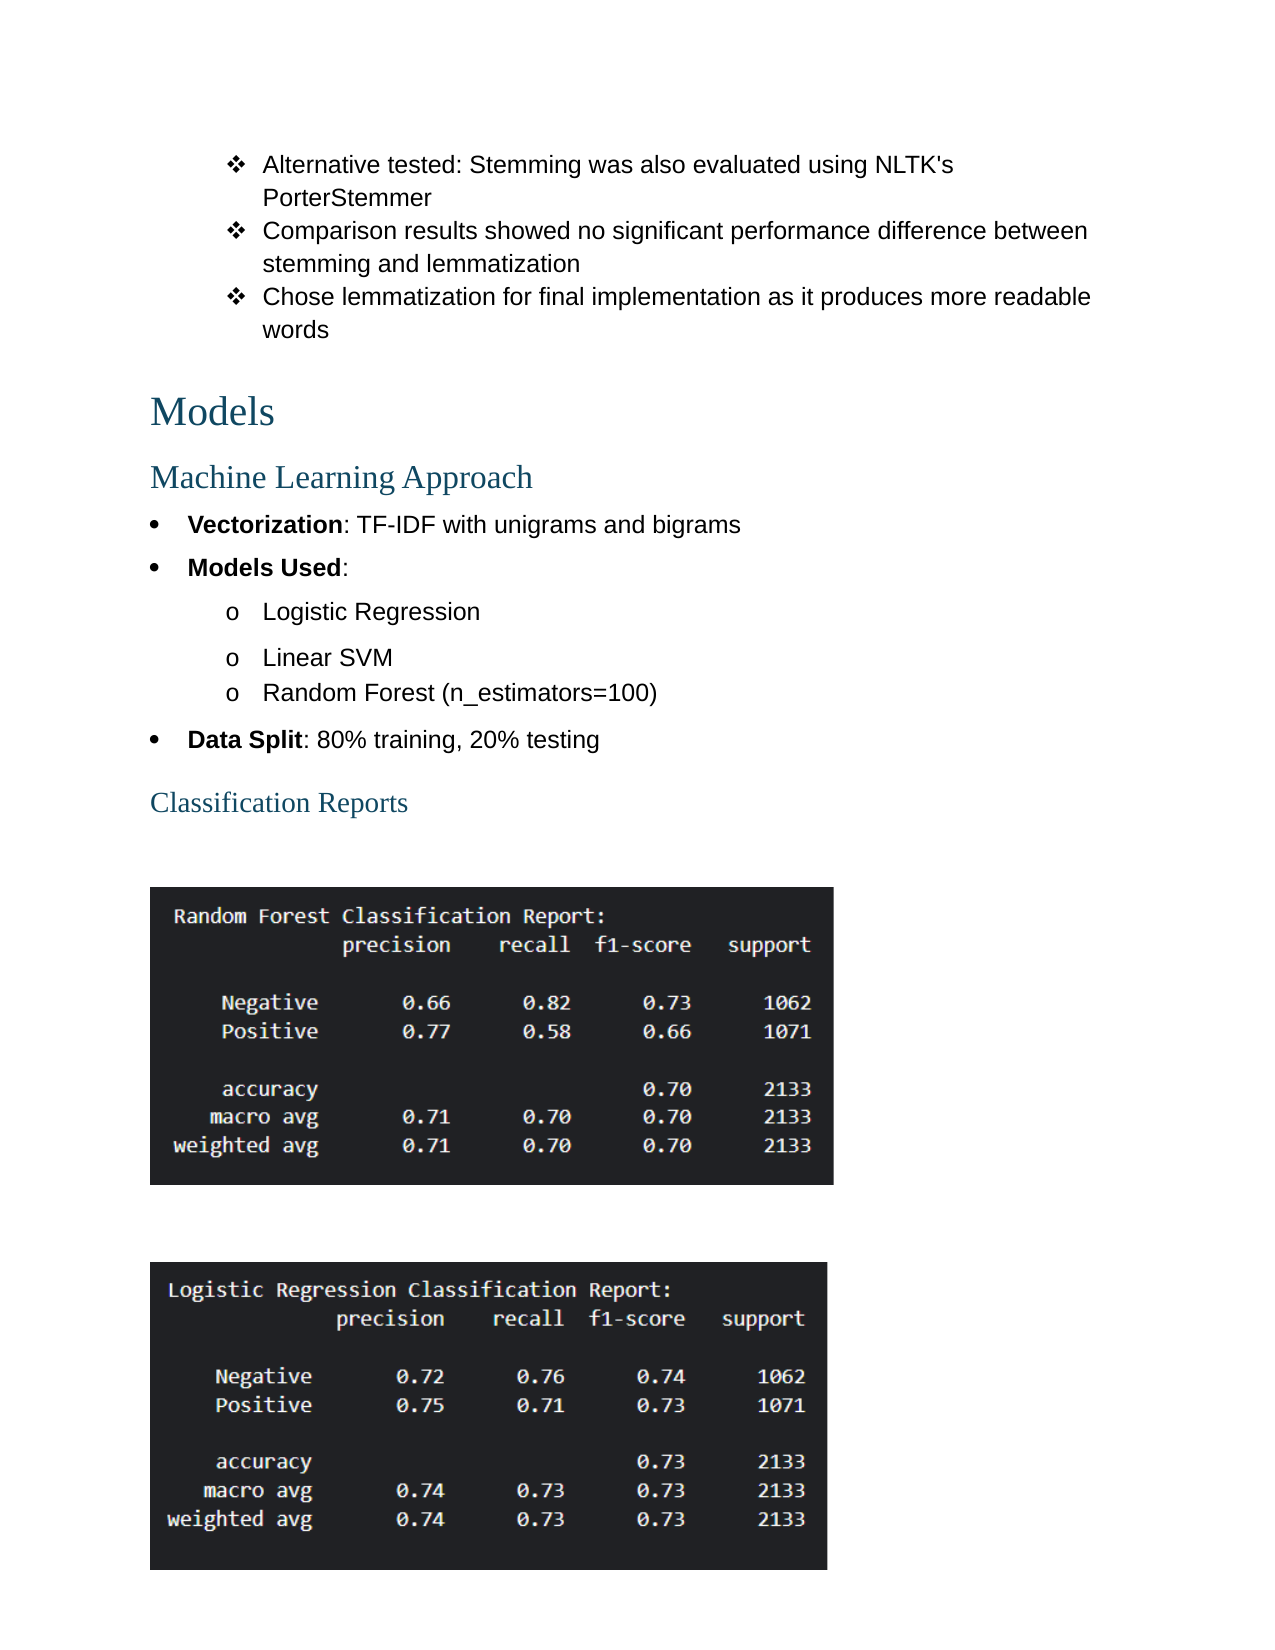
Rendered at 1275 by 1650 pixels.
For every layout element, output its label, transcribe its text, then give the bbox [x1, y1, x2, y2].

list Chose lemmatization for final implementation as it produces more readable words [225, 282, 1125, 344]
subtitle Models [150, 386, 1125, 434]
list Comparison results showed no significant performance difference between stemming and lemmatization [225, 216, 1125, 278]
subtitle Machine Learning Approach [150, 458, 1125, 496]
list Models Used: [150, 553, 1125, 582]
list Vectorization: TF-IDF with unigrams and bigrams [150, 510, 1125, 539]
list Logistic Regression [225, 597, 1125, 627]
list Data Split: 80% training, 20% testing [150, 725, 1125, 754]
list Alternative tested: Stemming was also evaluated using NLTK's PorterStemmer [225, 150, 1125, 212]
subtitle Classification Reports [150, 785, 1125, 818]
list Random Forest (n_estimators=100) [225, 678, 1125, 709]
list Linear SVM [225, 643, 1125, 674]
picture [150, 1262, 828, 1570]
picture [150, 887, 834, 1185]
